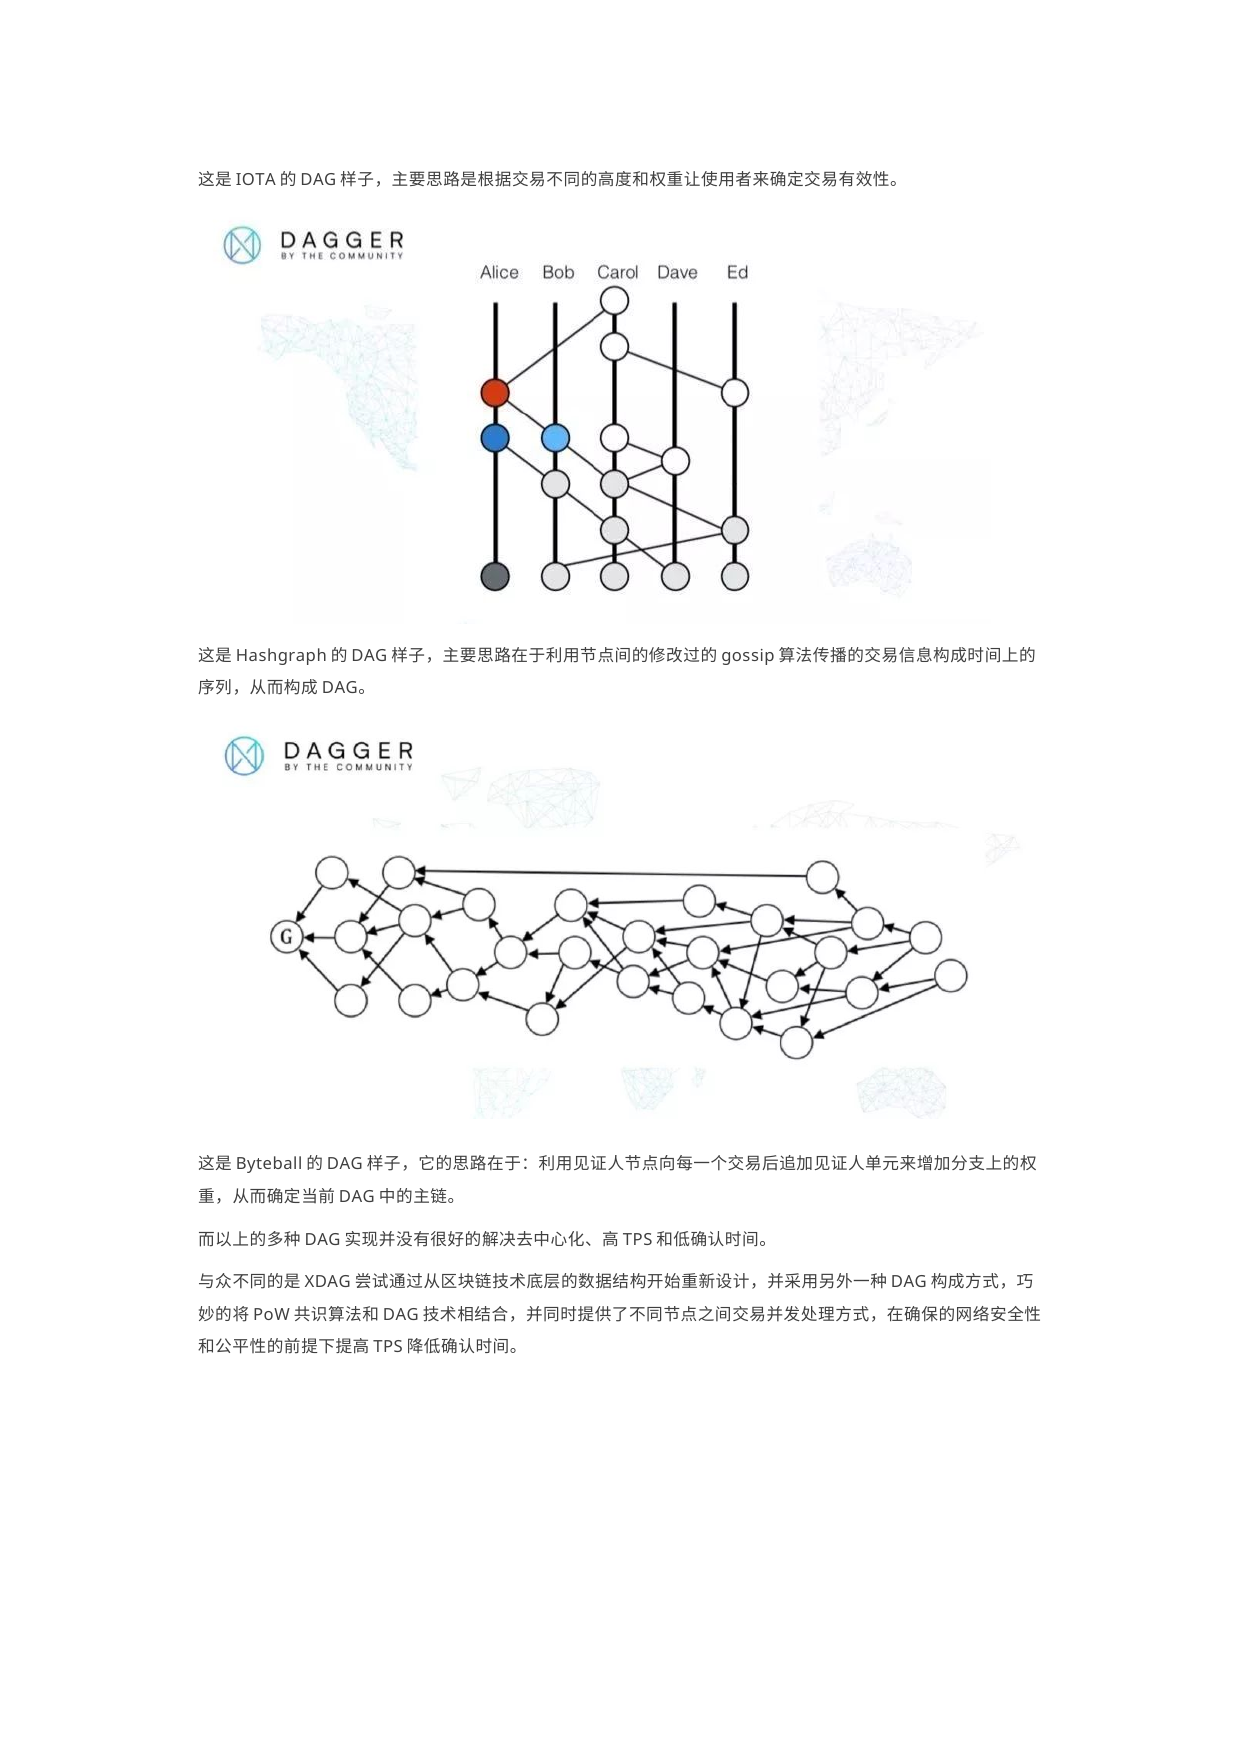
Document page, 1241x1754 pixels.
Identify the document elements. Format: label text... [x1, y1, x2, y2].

text 与众不同的是XDAG尝试通过从区块链技术底层的数据结构开始重新设计，并采用另外一种DAG构成方式，巧妙的将PoW共识算法和DAG技术相结合，并同时提供了不同节点之间交易并发处理方式，在确保的网络安全性和公平性的前提下提高TPS降低确认时间。 [198, 1264, 1042, 1362]
text 这是Byteball的DAG样子，它的思路在于：利用见证人节点向每一个交易后追加见证人单元来增加分支上的权重，从而确定当前DAG中的主链。 [198, 1146, 1042, 1211]
picture [197, 713, 1029, 1119]
picture [197, 205, 991, 624]
text 这是IOTA的DAG样子，主要思路是根据交易不同的高度和权重让使用者来确定交易有效性。 [198, 162, 1042, 194]
text 这是Hashgraph的DAG样子，主要思路在于利用节点间的修改过的gossip算法传播的交易信息构成时间上的序列，从而构成DAG。 [198, 638, 1042, 703]
text 而以上的多种DAG实现并没有很好的解决去中心化、高TPS和低确认时间。 [198, 1222, 1042, 1254]
